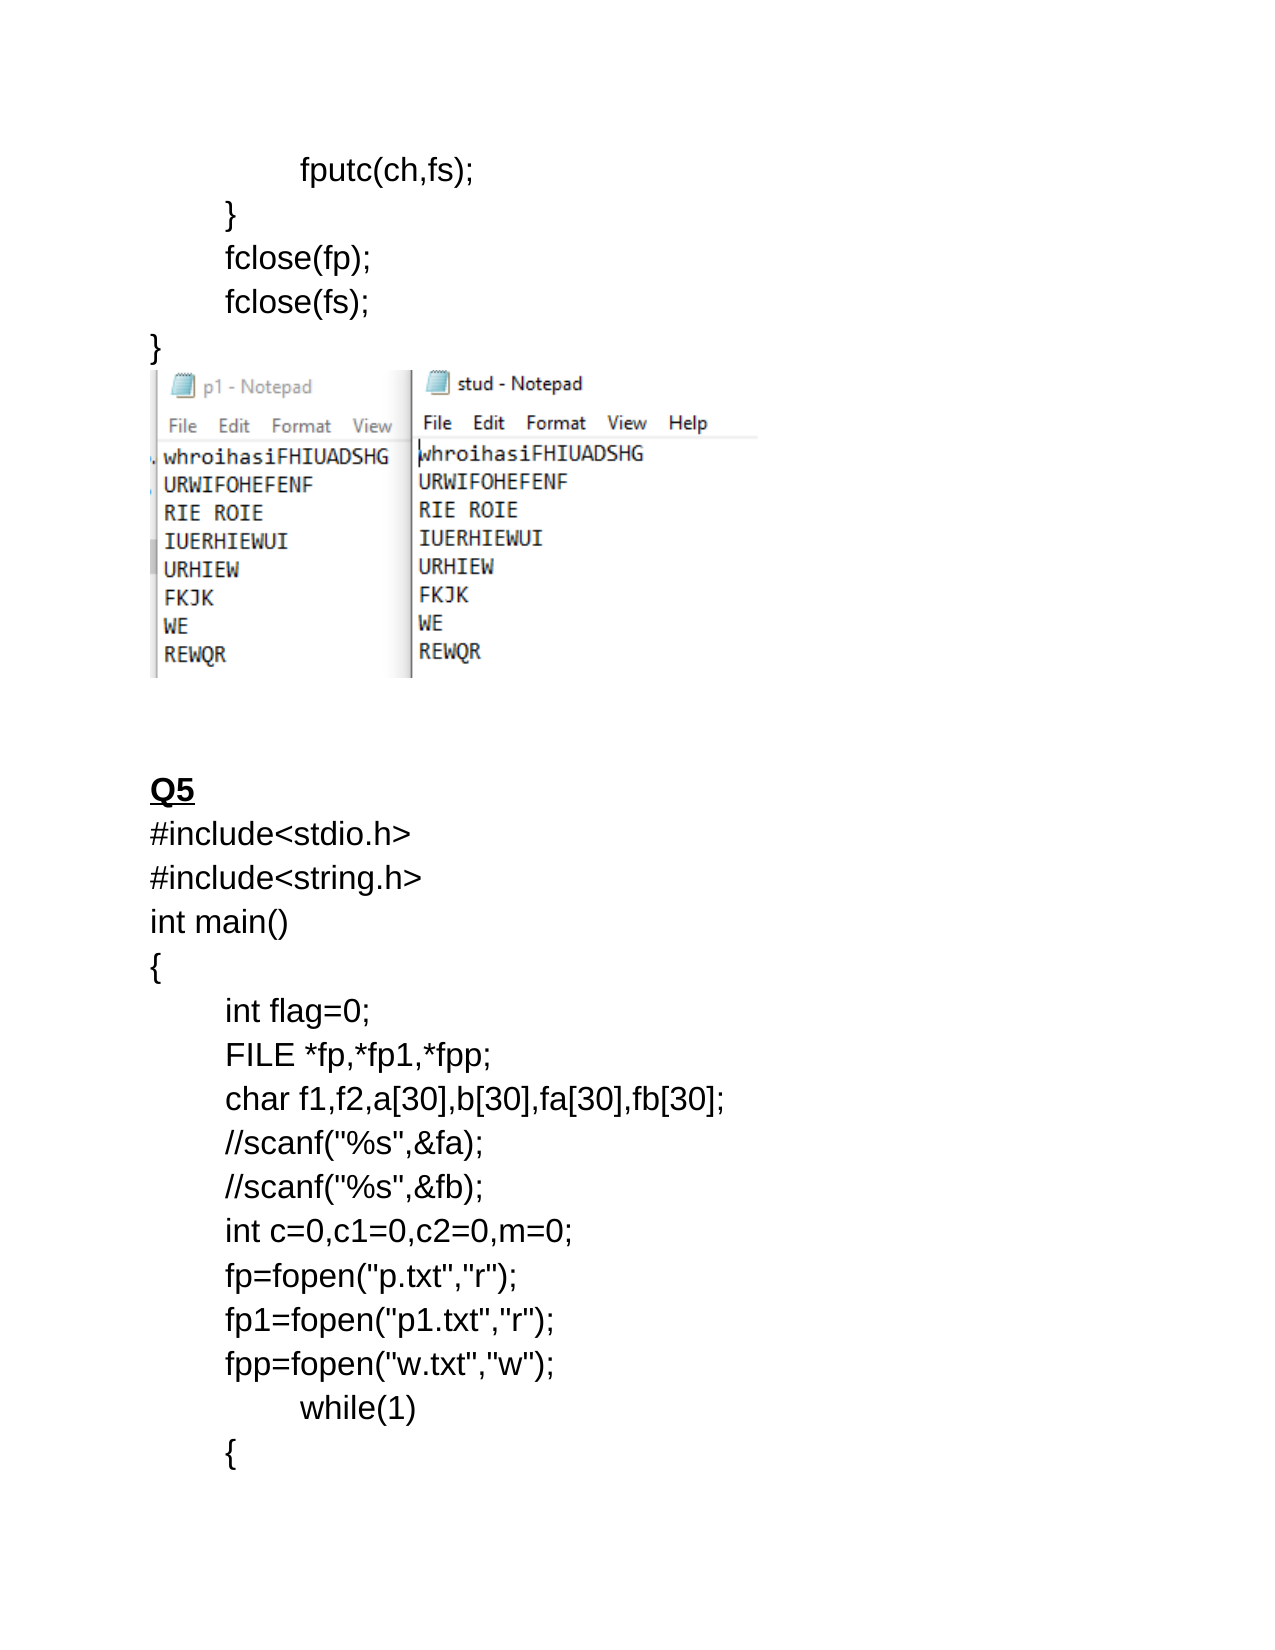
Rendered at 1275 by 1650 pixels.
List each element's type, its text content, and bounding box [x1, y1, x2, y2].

text fpp=fopen("w.txt","w"); [150, 1344, 1125, 1382]
text Q5 [150, 770, 1125, 808]
text while(1) [150, 1388, 1125, 1427]
text { [150, 947, 1125, 985]
text char f1,f2,a[30],b[30],fa[30],fb[30]; [150, 1079, 1125, 1117]
text fp=fopen("p.txt","r"); [150, 1256, 1125, 1294]
text //scanf("%s",&fb); [150, 1167, 1125, 1206]
text int main() [150, 902, 1125, 941]
text #include<stdio.h> [150, 814, 1125, 852]
text int c=0,c1=0,c2=0,m=0; [150, 1212, 1125, 1250]
text int flag=0; [150, 991, 1125, 1029]
text fp1=fopen("p1.txt","r"); [150, 1300, 1125, 1338]
text fputc(ch,fs); [150, 150, 1125, 188]
picture [150, 370, 758, 678]
text fclose(fs); [150, 282, 1125, 321]
text #include<string.h> [150, 858, 1125, 897]
text } [150, 194, 1125, 233]
text { [150, 1432, 1125, 1471]
text //scanf("%s",&fa); [150, 1123, 1125, 1162]
text } [150, 327, 1125, 365]
text fclose(fp); [150, 238, 1125, 277]
text FILE *fp,*fp1,*fpp; [150, 1035, 1125, 1073]
